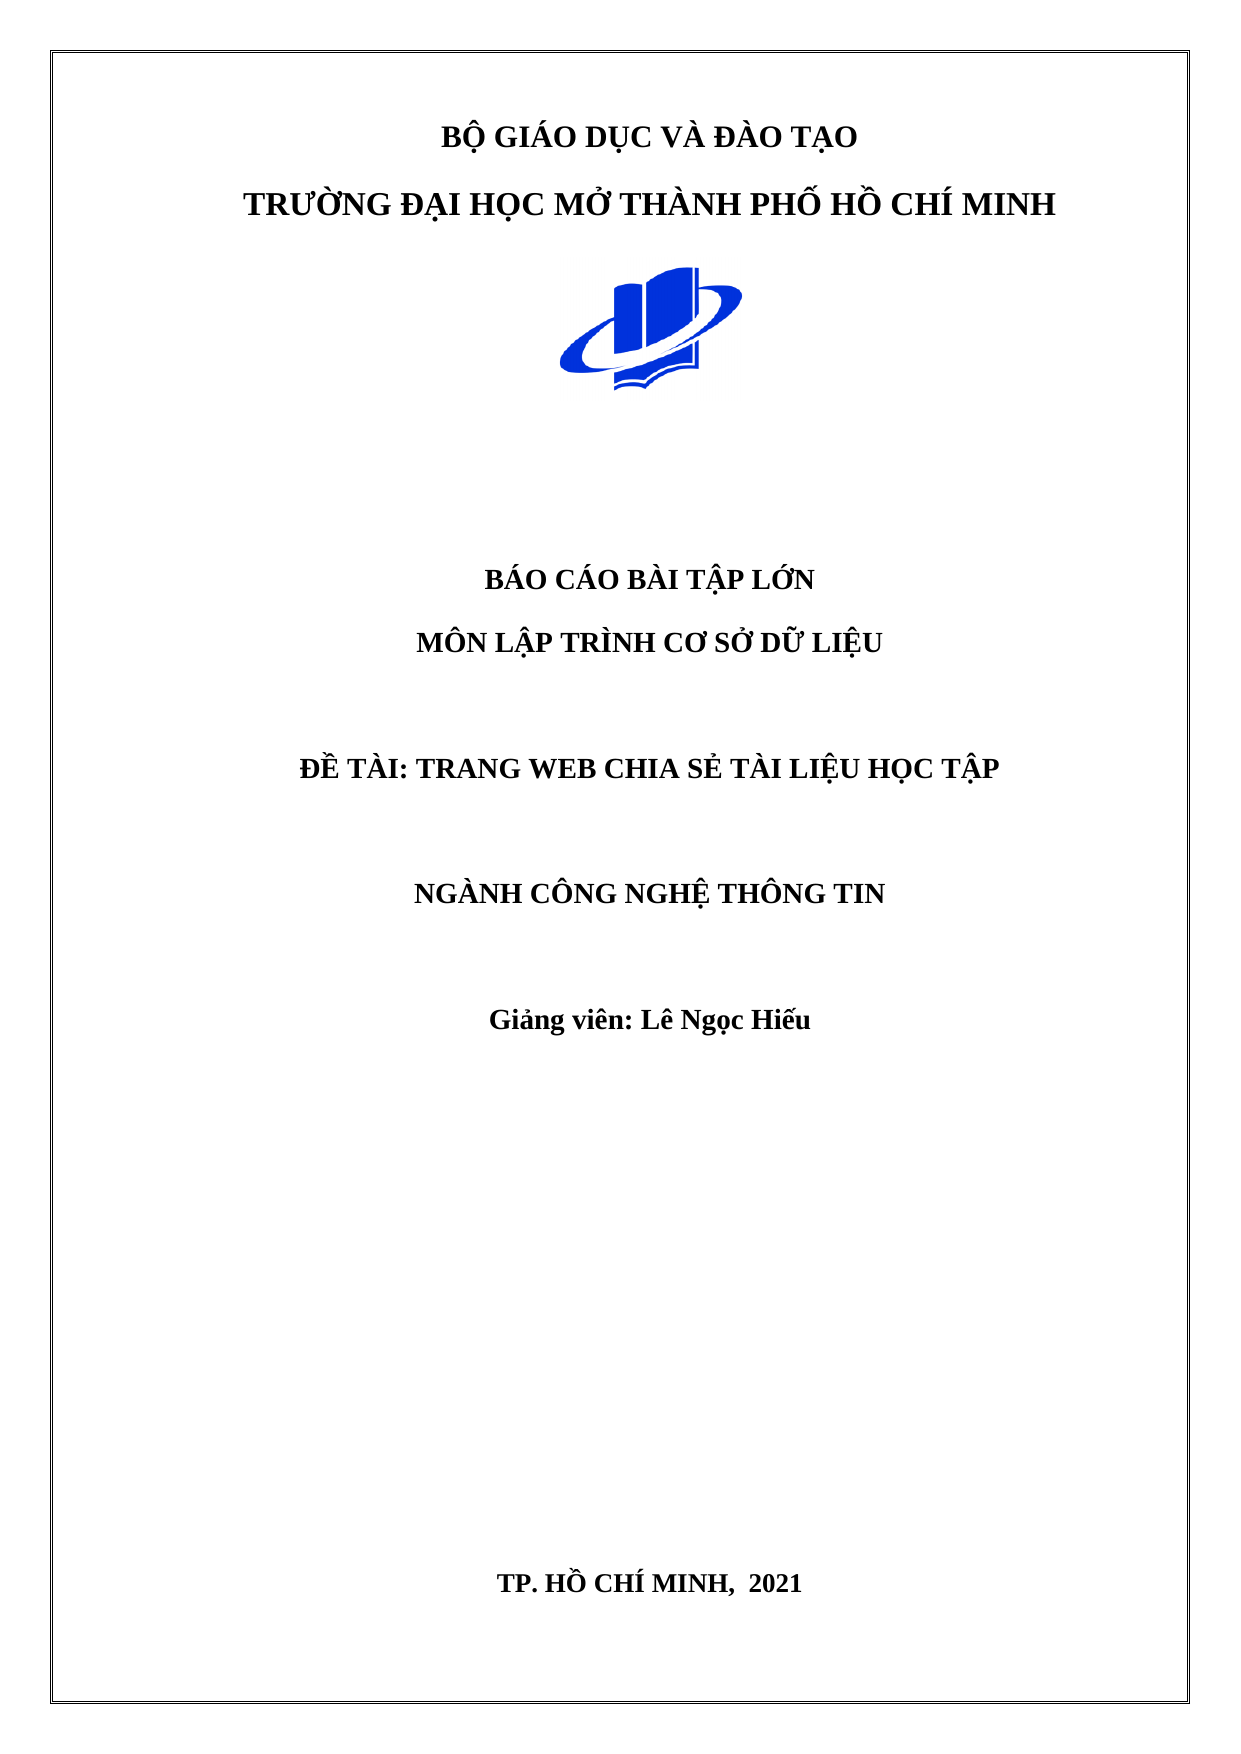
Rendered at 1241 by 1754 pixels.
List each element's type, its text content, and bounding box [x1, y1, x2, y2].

text TRƯỜNG ĐẠI HỌC MỞ THÀNH PHỐ HỒ CHÍ MINH [177, 184, 1122, 223]
text Giảng viên: Lê Ngọc Hiếu [177, 1002, 1122, 1036]
text BỘ GIÁO DỤC VÀ ĐÀO TẠO [177, 118, 1122, 154]
picture [517, 231, 780, 413]
text TP. HỒ CHÍ MINH, 2021 [177, 1567, 1122, 1598]
text MÔN LẬP TRÌNH CƠ SỞ DỮ LIỆU [177, 625, 1122, 659]
text BÁO CÁO BÀI TẬP LỚN [177, 562, 1122, 596]
text NGÀNH CÔNG NGHỆ THÔNG TIN [177, 876, 1122, 910]
text ĐỀ TÀI: TRANG WEB CHIA SẺ TÀI LIỆU HỌC TẬP [177, 751, 1122, 784]
